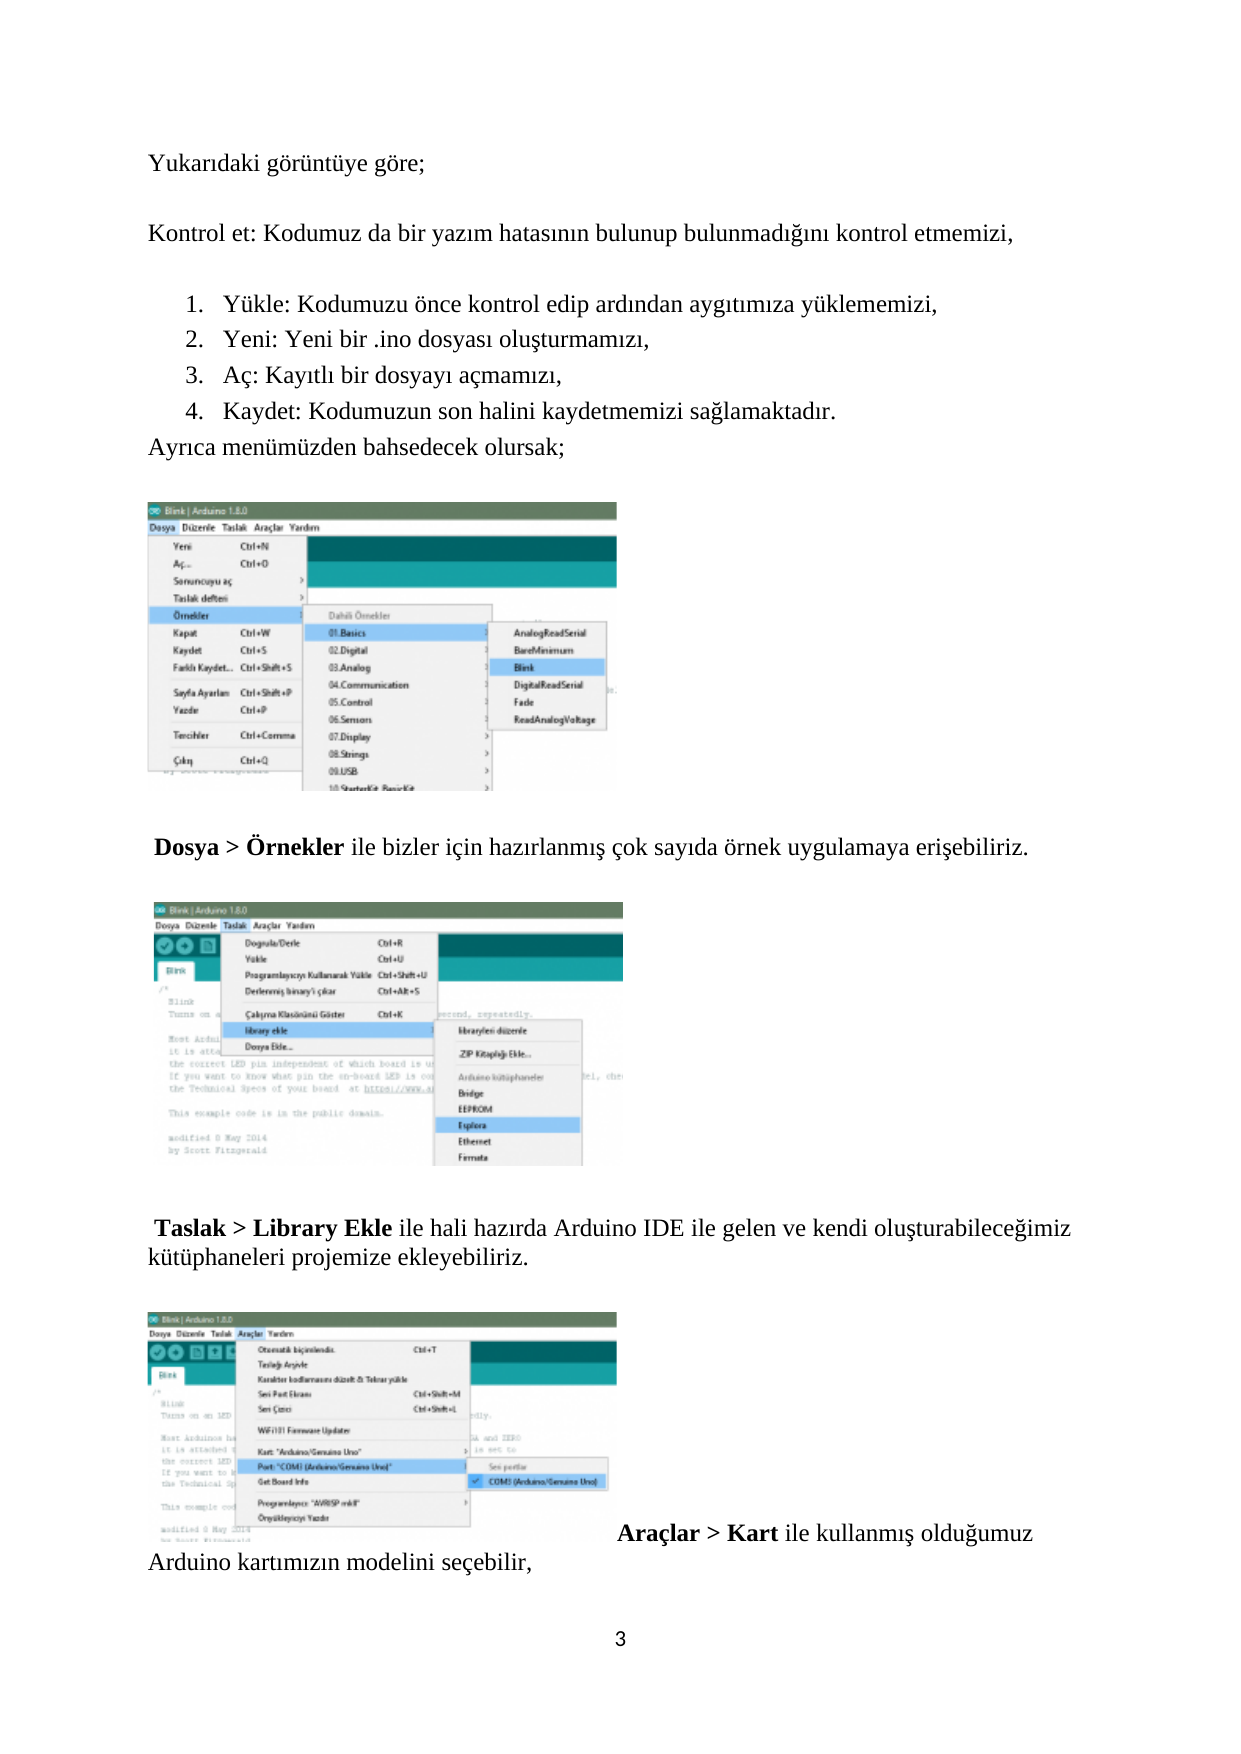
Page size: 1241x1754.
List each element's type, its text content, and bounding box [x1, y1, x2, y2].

text Yukarıdaki görüntüye göre; [148, 148, 1093, 176]
picture [147, 502, 617, 791]
list Yükle: Kodumuzu önce kontrol edip ardından aygıtımıza yüklememizi, [185, 289, 1093, 318]
text Ayrıca menümüzden bahsedecek olursak; [148, 432, 1093, 461]
picture [153, 902, 623, 1166]
picture [147, 1312, 617, 1542]
text Dosya > Örnekler ile bizler için hazırlanmış çok sayıda örnek uygulamaya erişebiliriz. [148, 832, 1093, 861]
list Yeni: Yeni bir .ino dosyası oluşturmamızı, [185, 324, 1093, 353]
text Taslak > Library Ekle ile hali hazırda Arduino IDE ile gelen ve kendi oluşturabileceğimiz kütüphaneleri projemize ekleyebiliriz. [148, 1213, 1093, 1271]
text Kontrol et: Kodumuz da bir yazım hatasının bulunup bulunmadığını kontrol etmemizi, [148, 218, 1093, 247]
list Aç: Kayıtlı bir dosyayı açmamızı, [185, 360, 1093, 389]
list Kaydet: Kodumuzun son halini kaydetmemizi sağlamaktadır. [185, 396, 1093, 425]
